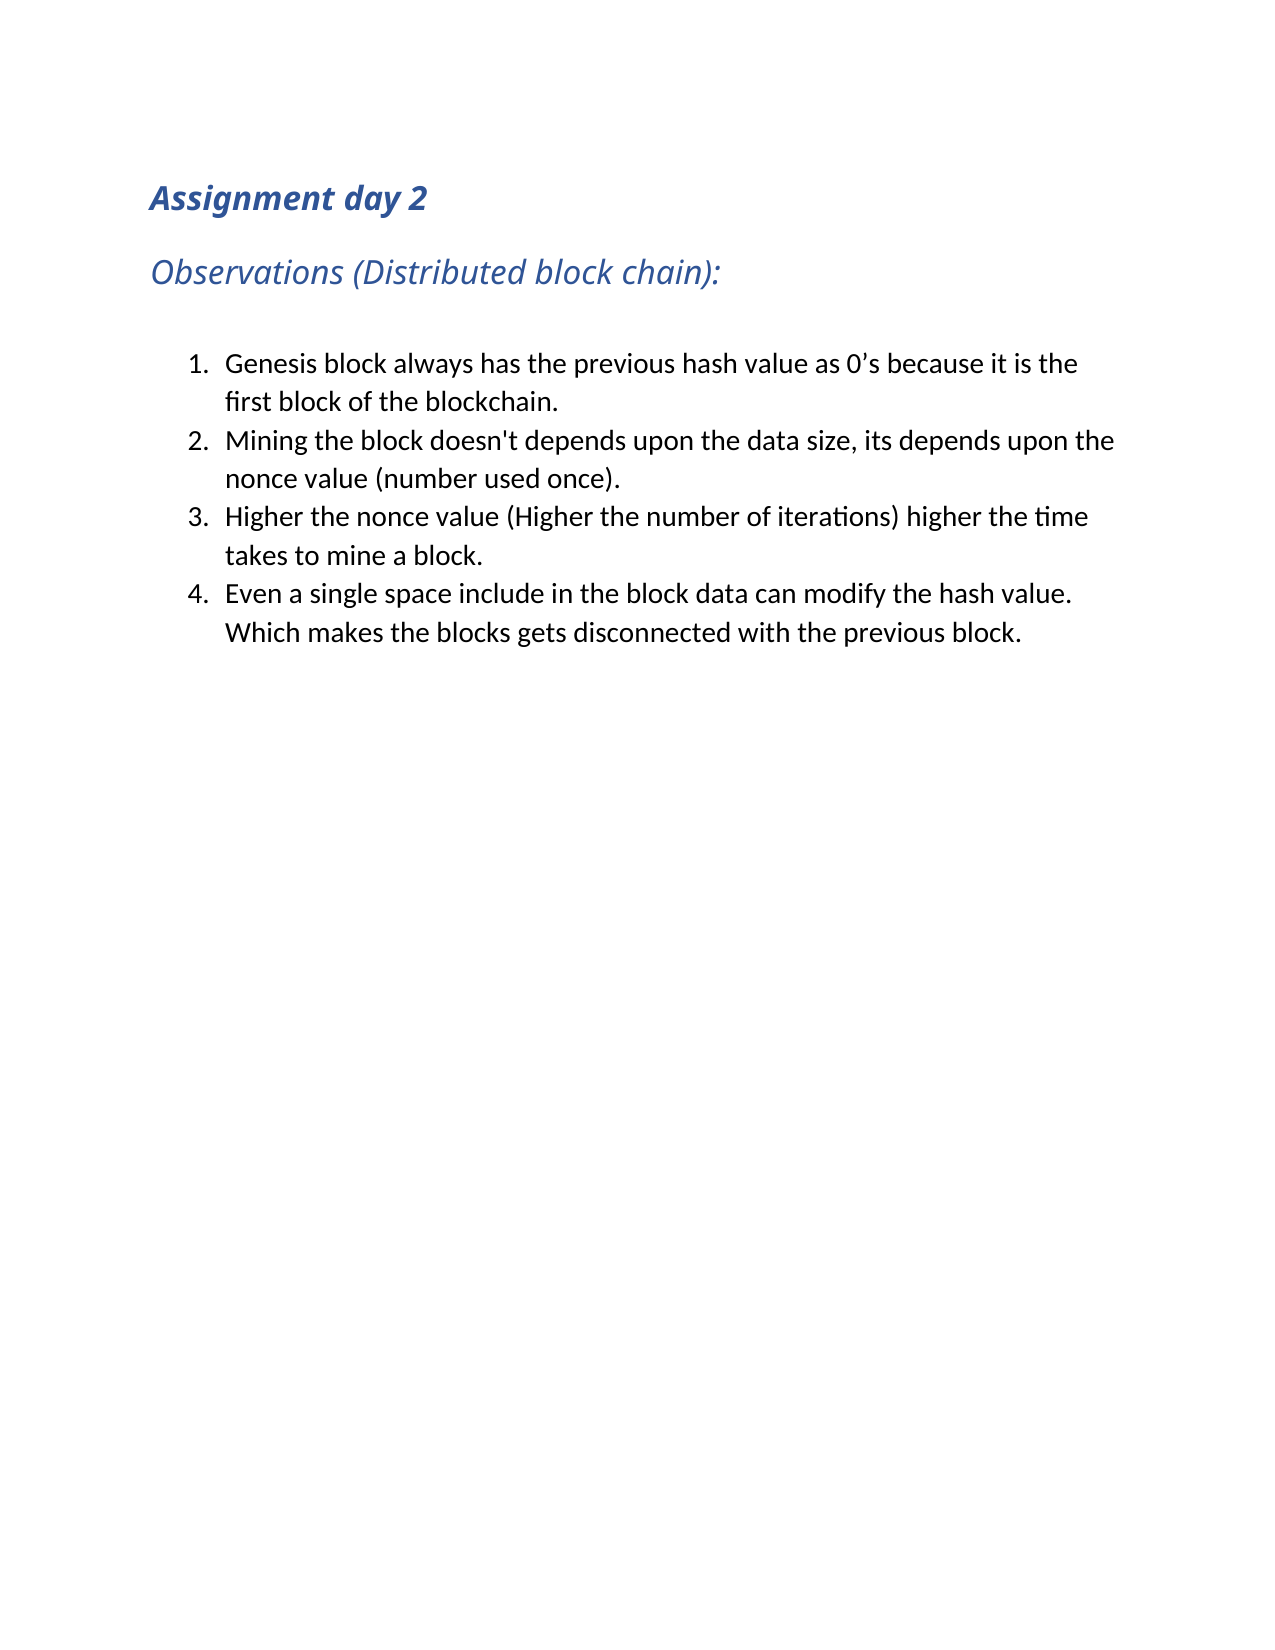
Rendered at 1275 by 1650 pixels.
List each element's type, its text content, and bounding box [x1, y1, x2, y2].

list Genesis block always has the previous hash value as 0’s because it is the first block of the blockchain. [187, 345, 1125, 419]
subtitle Observations (Distributed block chain): [150, 249, 1125, 294]
list Even a single space include in the block data can modify the hash value. Which makes the blocks gets disconnected with the previous block. [187, 575, 1125, 649]
list Higher the nonce value (Higher the number of iterations) higher the time takes to mine a block. [187, 498, 1125, 573]
subtitle Assignment day 2 [150, 175, 1125, 220]
list Mining the block doesn't depends upon the data size, its depends upon the nonce value (number used once). [187, 422, 1125, 496]
